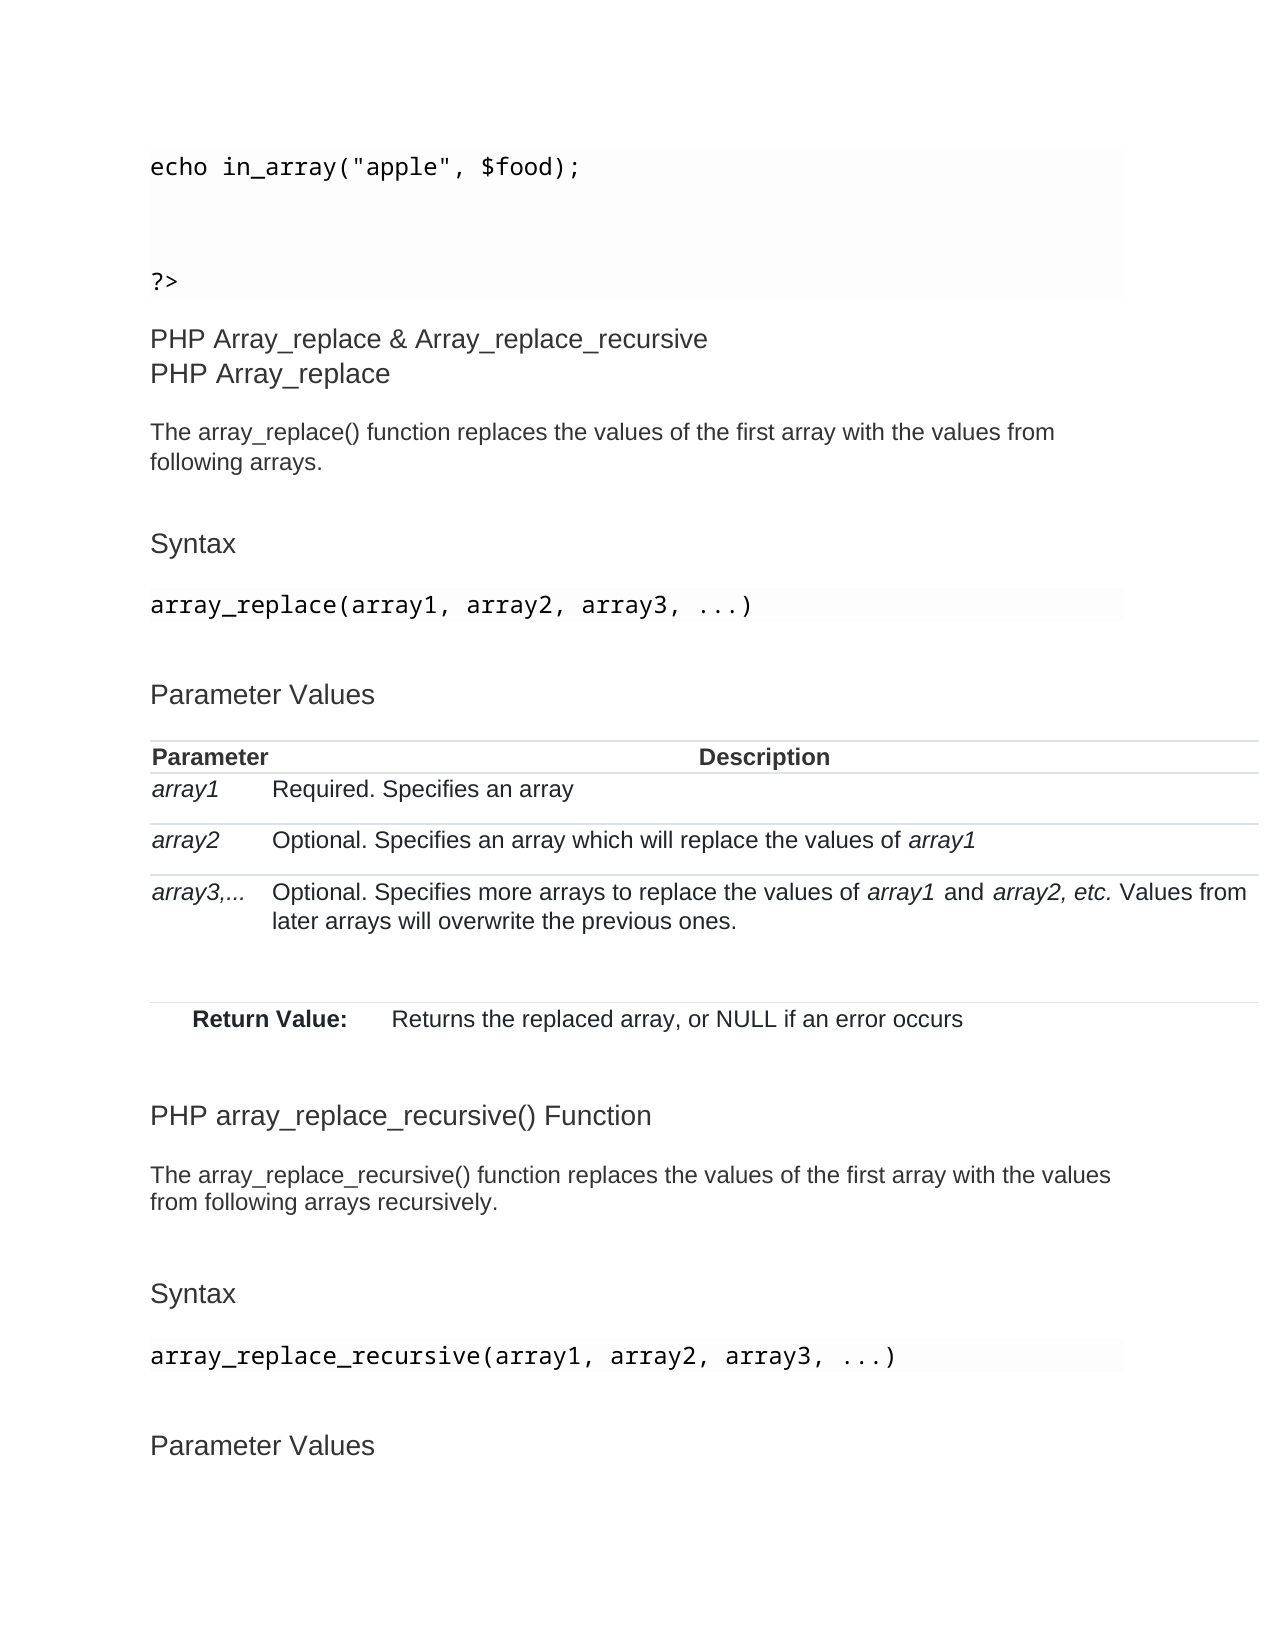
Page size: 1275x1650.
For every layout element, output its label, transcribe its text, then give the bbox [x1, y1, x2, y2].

subtitle Syntax [150, 1245, 1125, 1310]
text array_replace_recursive(array1, array2, array3, ...) [150, 1339, 1125, 1372]
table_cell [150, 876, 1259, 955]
subtitle PHP Array_replace & Array_replace_recursive [150, 323, 1125, 354]
text array_replace(array1, array2, array3, ...) [150, 588, 1125, 621]
subtitle PHP array_replace_recursive() Function [150, 1099, 1125, 1131]
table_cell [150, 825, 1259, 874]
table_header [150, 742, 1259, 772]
subtitle Parameter Values [150, 646, 1125, 711]
text The array_replace_recursive() function replaces the values of the first array with the values from following arrays recursively. [150, 1161, 1125, 1216]
subtitle Syntax [150, 494, 1125, 559]
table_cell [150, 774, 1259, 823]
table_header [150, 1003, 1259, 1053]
subtitle PHP Array_replace [150, 357, 1125, 389]
subtitle Parameter Values [150, 1397, 1125, 1461]
text ?> [150, 265, 1125, 298]
text echo in_array("apple", $food); [150, 150, 1125, 183]
text The array_replace() function replaces the values of the first array with the values from following arrays. [150, 418, 1125, 476]
